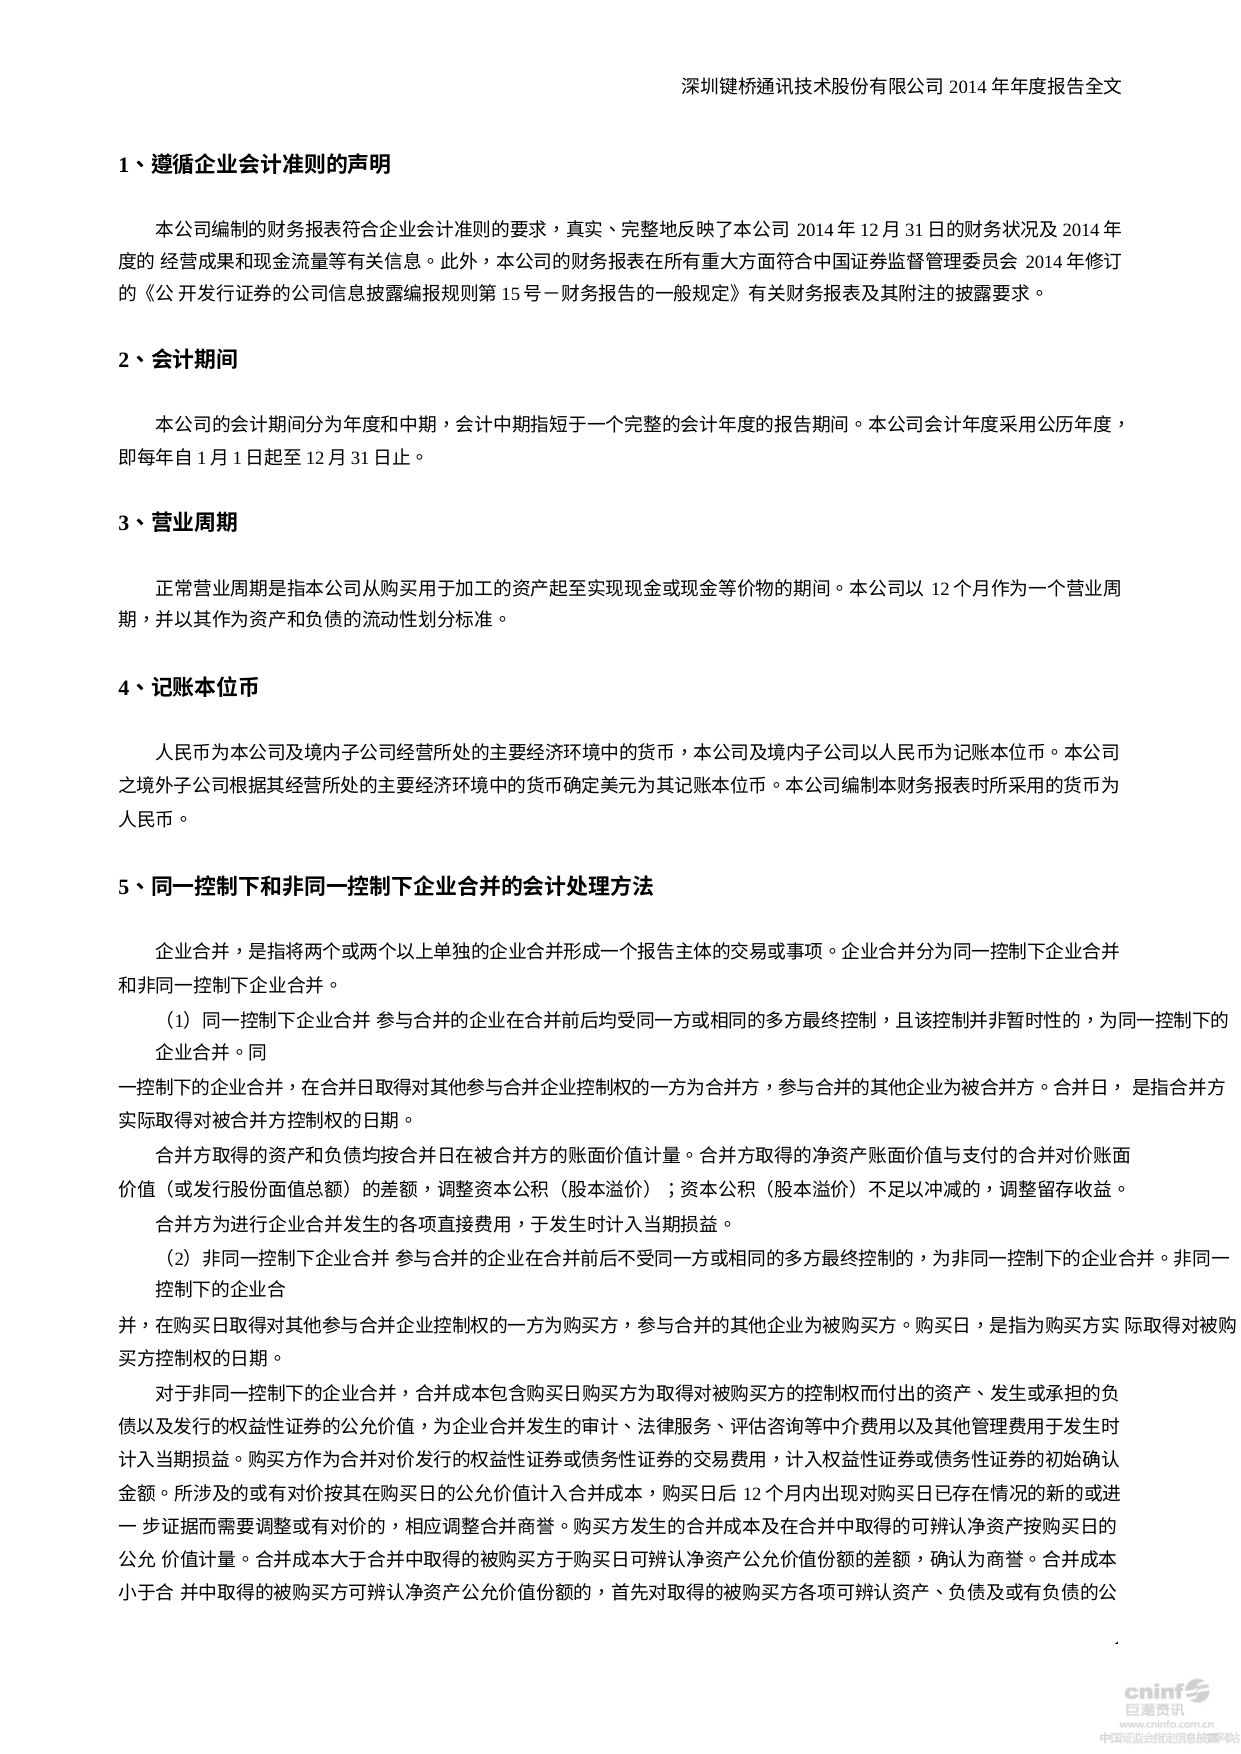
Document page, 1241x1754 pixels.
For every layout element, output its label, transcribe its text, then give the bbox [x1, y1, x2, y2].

picture [1099, 1673, 1241, 1754]
subtitle 5、同一控制下和非同一控制下企业合并的会计处理方法 [118, 871, 1240, 901]
text （2）非同一控制下企业合并 参与合并的企业在合并前后不受同一方或相同的多方最终控制的，为非同一控制下的企业合并。非同一控制下的企业合 [156, 1245, 1240, 1302]
subtitle 4、记账本位币 [118, 672, 1240, 702]
text 一控制下的企业合并，在合并日取得对其他参与合并企业控制权的一方为合并方，参与合并的其他企业为被合并方。合并日， 是指合并方实际取得对被合并方控制权的日期。 [118, 1074, 1240, 1133]
text （1）同一控制下企业合并 参与合并的企业在合并前后均受同一方或相同的多方最终控制，且该控制并非暂时性的，为同一控制下的企业合并。同 [156, 1007, 1240, 1064]
text 人民币为本公司及境内子公司经营所处的主要经济环境中的货币，本公司及境内子公司以人民币为记账本位币。本公司 之境外子公司根据其经营所处的主要经济环境中的货币确定美元为其记账本位币。本公司编制本财务报表时所采用的货币为 人民币。 [118, 739, 1122, 831]
text 并，在购买日取得对其他参与合并企业控制权的一方为购买方，参与合并的其他企业为被购买方。购买日，是指为购买方实 际取得对被购买方控制权的日期。 [118, 1312, 1240, 1371]
subtitle 1、遵循企业会计准则的声明 [118, 149, 1240, 179]
subtitle 3、营业周期 [118, 507, 1240, 537]
subtitle 2、会计期间 [118, 343, 1240, 373]
text 正常营业周期是指本公司从购买用于加工的资产起至实现现金或现金等价物的期间。本公司以12个月作为一个营业周 期，并以其作为资产和负债的流动性划分标准。 [118, 575, 1122, 632]
text 合并方取得的资产和负债均按合并日在被合并方的账面价值计量。合并方取得的净资产账面价值与支付的合并对价账面 价值（或发行股份面值总额）的差额，调整资本公积（股本溢价）；资本公积（股本溢价）不足以冲减的，调整留存收益。 [118, 1143, 1131, 1202]
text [118, 1381, 1122, 1605]
text 合并方为进行企业合并发生的各项直接费用，于发生时计入当期损益。 [156, 1211, 1240, 1237]
text 本公司的会计期间分为年度和中期，会计中期指短于一个完整的会计年度的报告期间。本公司会计年度采用公历年度， 即每年自1月1日起至12月31日止。 [118, 411, 1131, 470]
text 企业合并，是指将两个或两个以上单独的企业合并形成一个报告主体的交易或事项。企业合并分为同一控制下企业合并 和非同一控制下企业合并。 [118, 938, 1122, 997]
